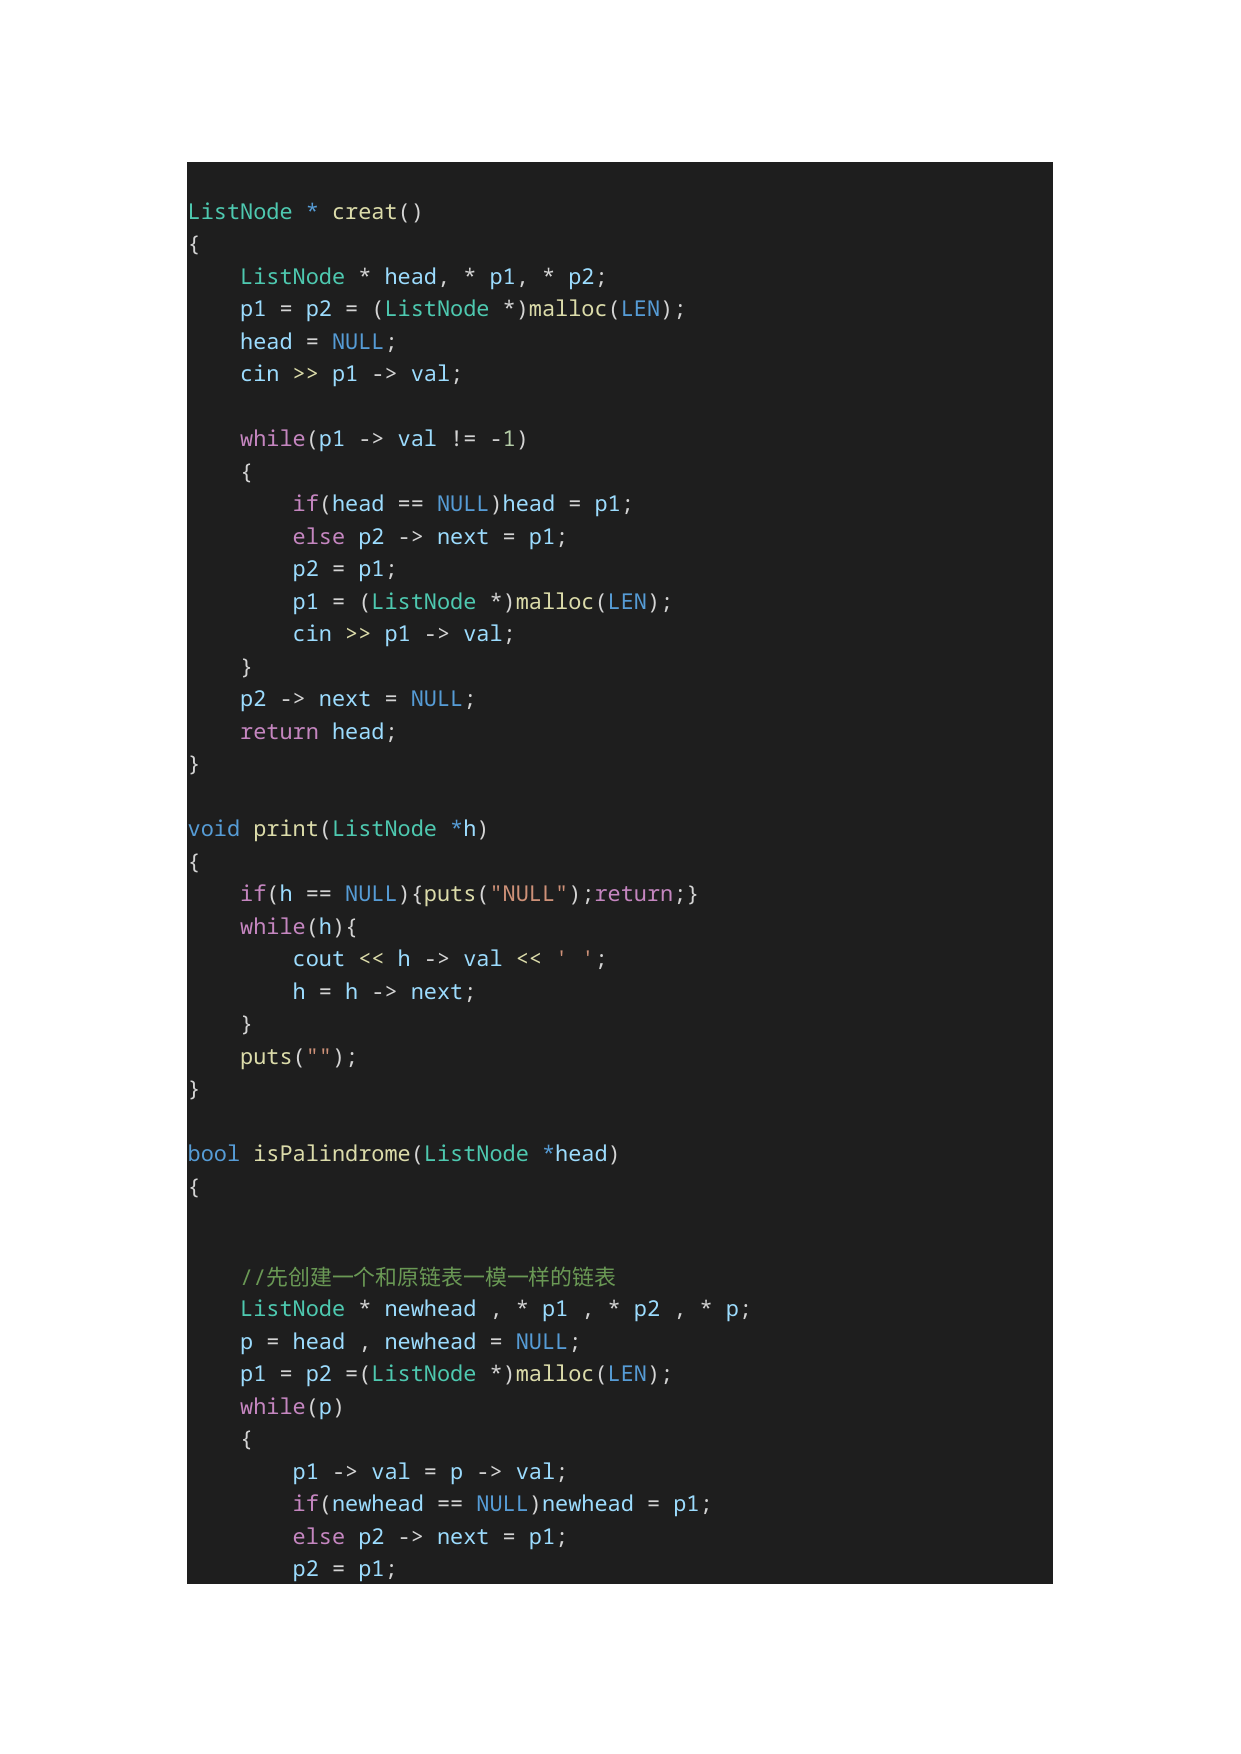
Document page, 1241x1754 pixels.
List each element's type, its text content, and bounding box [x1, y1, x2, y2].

text p1 = (ListNode *)malloc(LEN); [187, 584, 1053, 617]
text else p2 -> next = p1; [187, 519, 1053, 552]
text ListNode * newhead , * p1 , * p2 , * p; [187, 1292, 1053, 1324]
text bool isPalindrome(ListNode *head) [187, 1137, 1053, 1169]
text } [187, 649, 1053, 682]
text while(p) [187, 1389, 1053, 1422]
text head = NULL; [187, 324, 1053, 357]
text ListNode * head, * p1, * p2; [187, 259, 1053, 292]
text { [187, 844, 1053, 877]
text //先创建一个和原链表一模一样的链表 [187, 1259, 1053, 1292]
text ListNode * creat() [187, 194, 1053, 227]
text cin >> p1 -> val; [187, 617, 1053, 649]
text p2 = p1; [187, 552, 1053, 584]
text { [187, 1169, 1053, 1202]
text } [187, 1007, 1053, 1039]
text p1 -> val = p -> val; [187, 1454, 1053, 1487]
text p2 -> next = NULL; [187, 682, 1053, 714]
text } [187, 747, 1053, 779]
text else p2 -> next = p1; [187, 1519, 1053, 1552]
text h = h -> next; [187, 974, 1053, 1007]
text p2 = p1; [187, 1552, 1053, 1584]
text { [187, 454, 1053, 487]
text while(h){ [187, 909, 1053, 942]
text while(p1 -> val != -1) [187, 422, 1053, 454]
text puts(""); [187, 1039, 1053, 1072]
text { [187, 227, 1053, 259]
text cout << h -> val << ' '; [187, 942, 1053, 974]
text if(h == NULL){puts("NULL");return;} [187, 877, 1053, 909]
text } [187, 1072, 1053, 1104]
text void print(ListNode *h) [187, 812, 1053, 844]
text p1 = p2 =(ListNode *)malloc(LEN); [187, 1357, 1053, 1389]
text p1 = p2 = (ListNode *)malloc(LEN); [187, 292, 1053, 324]
text if(head == NULL)head = p1; [187, 487, 1053, 519]
text return head; [187, 714, 1053, 747]
text if(newhead == NULL)newhead = p1; [187, 1487, 1053, 1519]
text { [187, 1422, 1053, 1454]
text p = head , newhead = NULL; [187, 1324, 1053, 1357]
text cin >> p1 -> val; [187, 357, 1053, 389]
